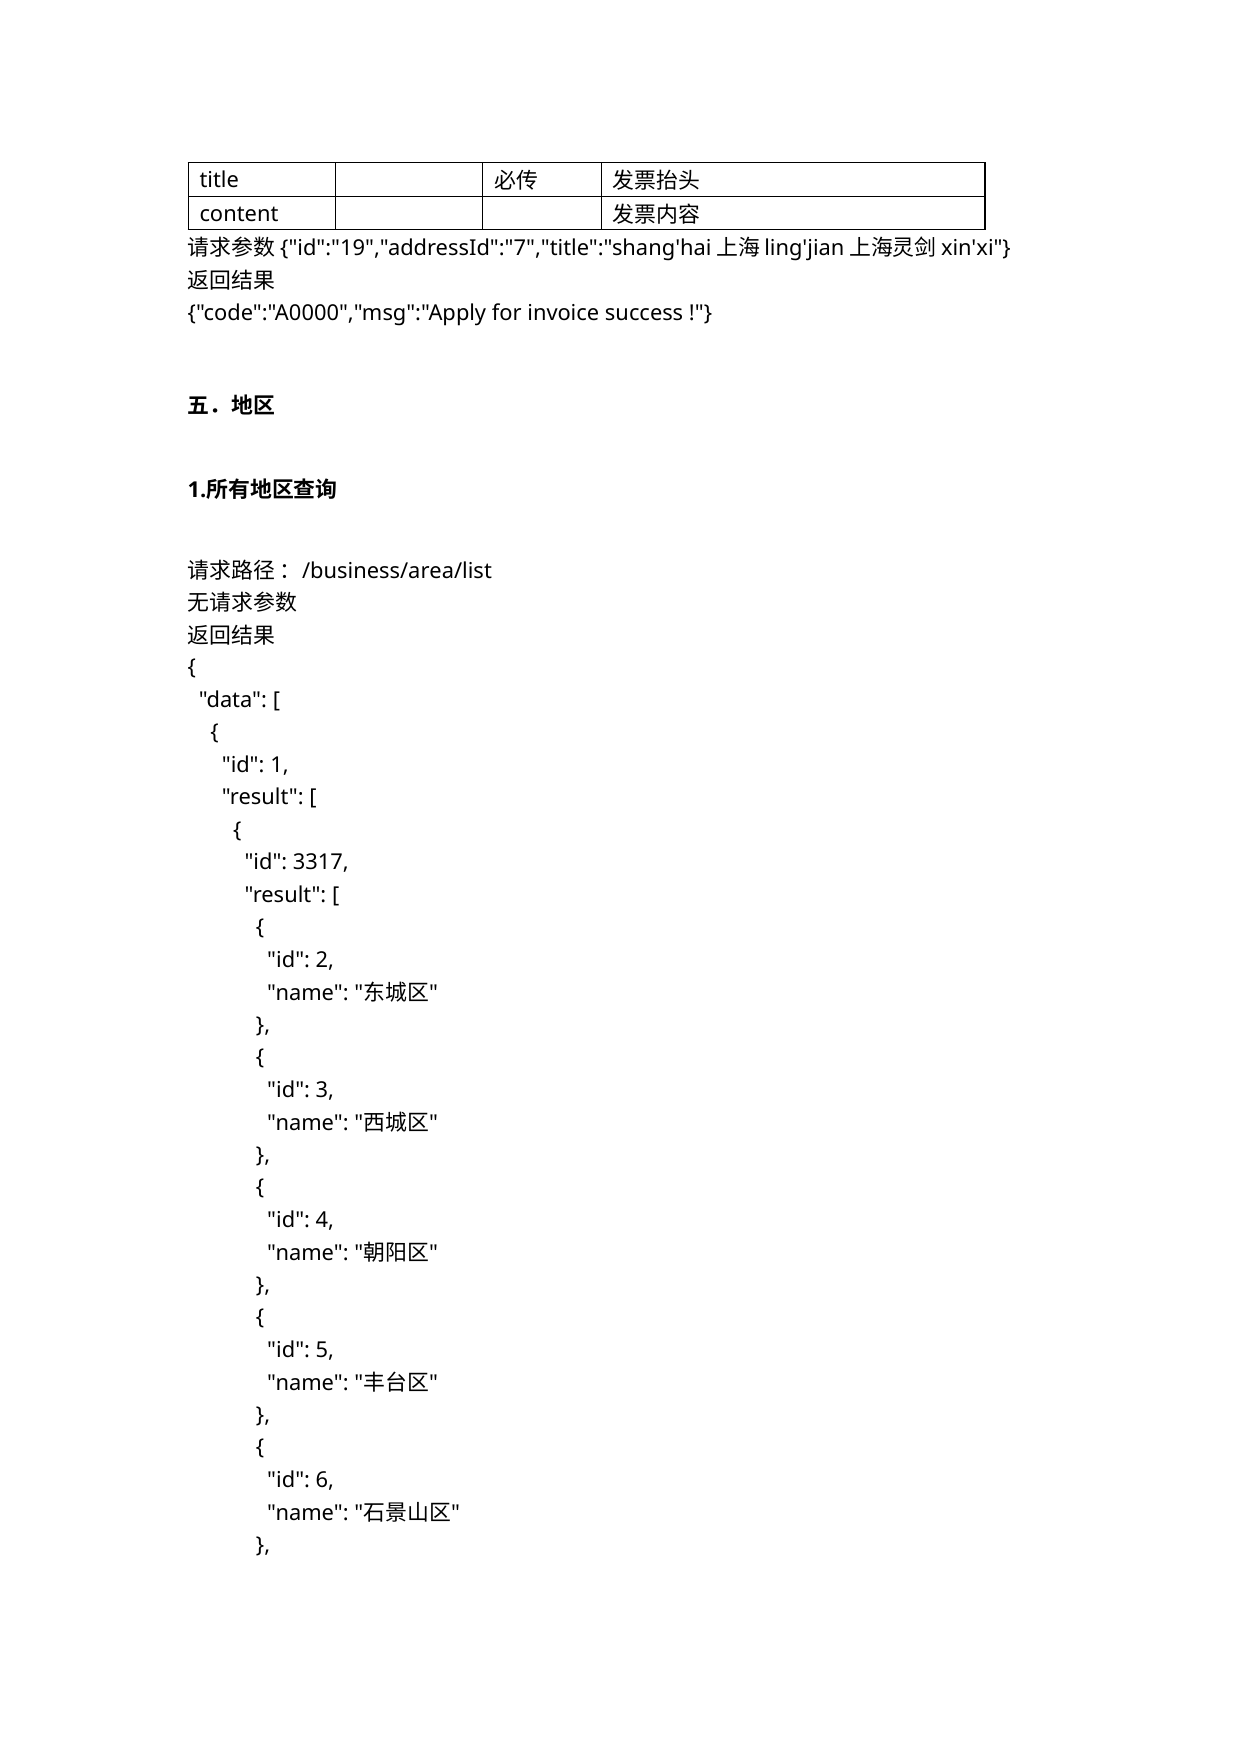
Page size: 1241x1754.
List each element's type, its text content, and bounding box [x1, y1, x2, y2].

text { [187, 650, 1053, 682]
text "id": 1, [187, 747, 1053, 780]
text }, [187, 1267, 1053, 1300]
text }, [187, 1137, 1053, 1170]
text { [187, 910, 1053, 942]
text "id": 5, [187, 1332, 1053, 1365]
text { [187, 812, 1053, 845]
text {"code":"A0000","msg":"Apply for invoice success !"} [187, 295, 1053, 328]
subtitle 五．地区 [187, 387, 1053, 420]
text { [187, 1430, 1053, 1462]
text { [187, 1040, 1053, 1072]
text 请求参数 {"id":"19","addressId":"7","title":"shang'hai上海ling'jian上海灵剑xin'xi"} [187, 230, 1053, 263]
text "result": [ [187, 780, 1053, 812]
text }, [187, 1007, 1053, 1040]
text }, [187, 1527, 1053, 1560]
table_cell [483, 197, 601, 229]
text "id": 6, [187, 1462, 1053, 1495]
text 返回结果 [187, 263, 1053, 295]
text { [187, 715, 1053, 747]
text 无请求参数 [187, 585, 1053, 617]
text { [187, 1300, 1053, 1332]
text "result": [ [187, 877, 1053, 910]
text }, [187, 1397, 1053, 1430]
text 返回结果 [187, 617, 1053, 650]
table_cell 必传 [483, 163, 601, 196]
table_cell 发票抬头 [602, 163, 984, 196]
table_cell title [189, 163, 335, 196]
subtitle 1.所有地区查询 [187, 472, 1053, 504]
text "name": "丰台区" [187, 1365, 1053, 1397]
text "name": "东城区" [187, 975, 1053, 1007]
table_cell content [189, 197, 335, 229]
text 请求路径 ：/business/area/list [187, 552, 1053, 585]
text "name": "西城区" [187, 1105, 1053, 1137]
text "name": "朝阳区" [187, 1235, 1053, 1267]
text "id": 3317, [187, 845, 1053, 877]
text "id": 3, [187, 1072, 1053, 1105]
table_cell [336, 197, 482, 229]
text "data": [ [187, 682, 1053, 715]
table_cell 发票内容 [602, 197, 984, 229]
table_cell [336, 163, 482, 196]
text "id": 4, [187, 1202, 1053, 1235]
text "name": "石景山区" [187, 1495, 1053, 1527]
text "id": 2, [187, 942, 1053, 975]
text { [187, 1170, 1053, 1202]
